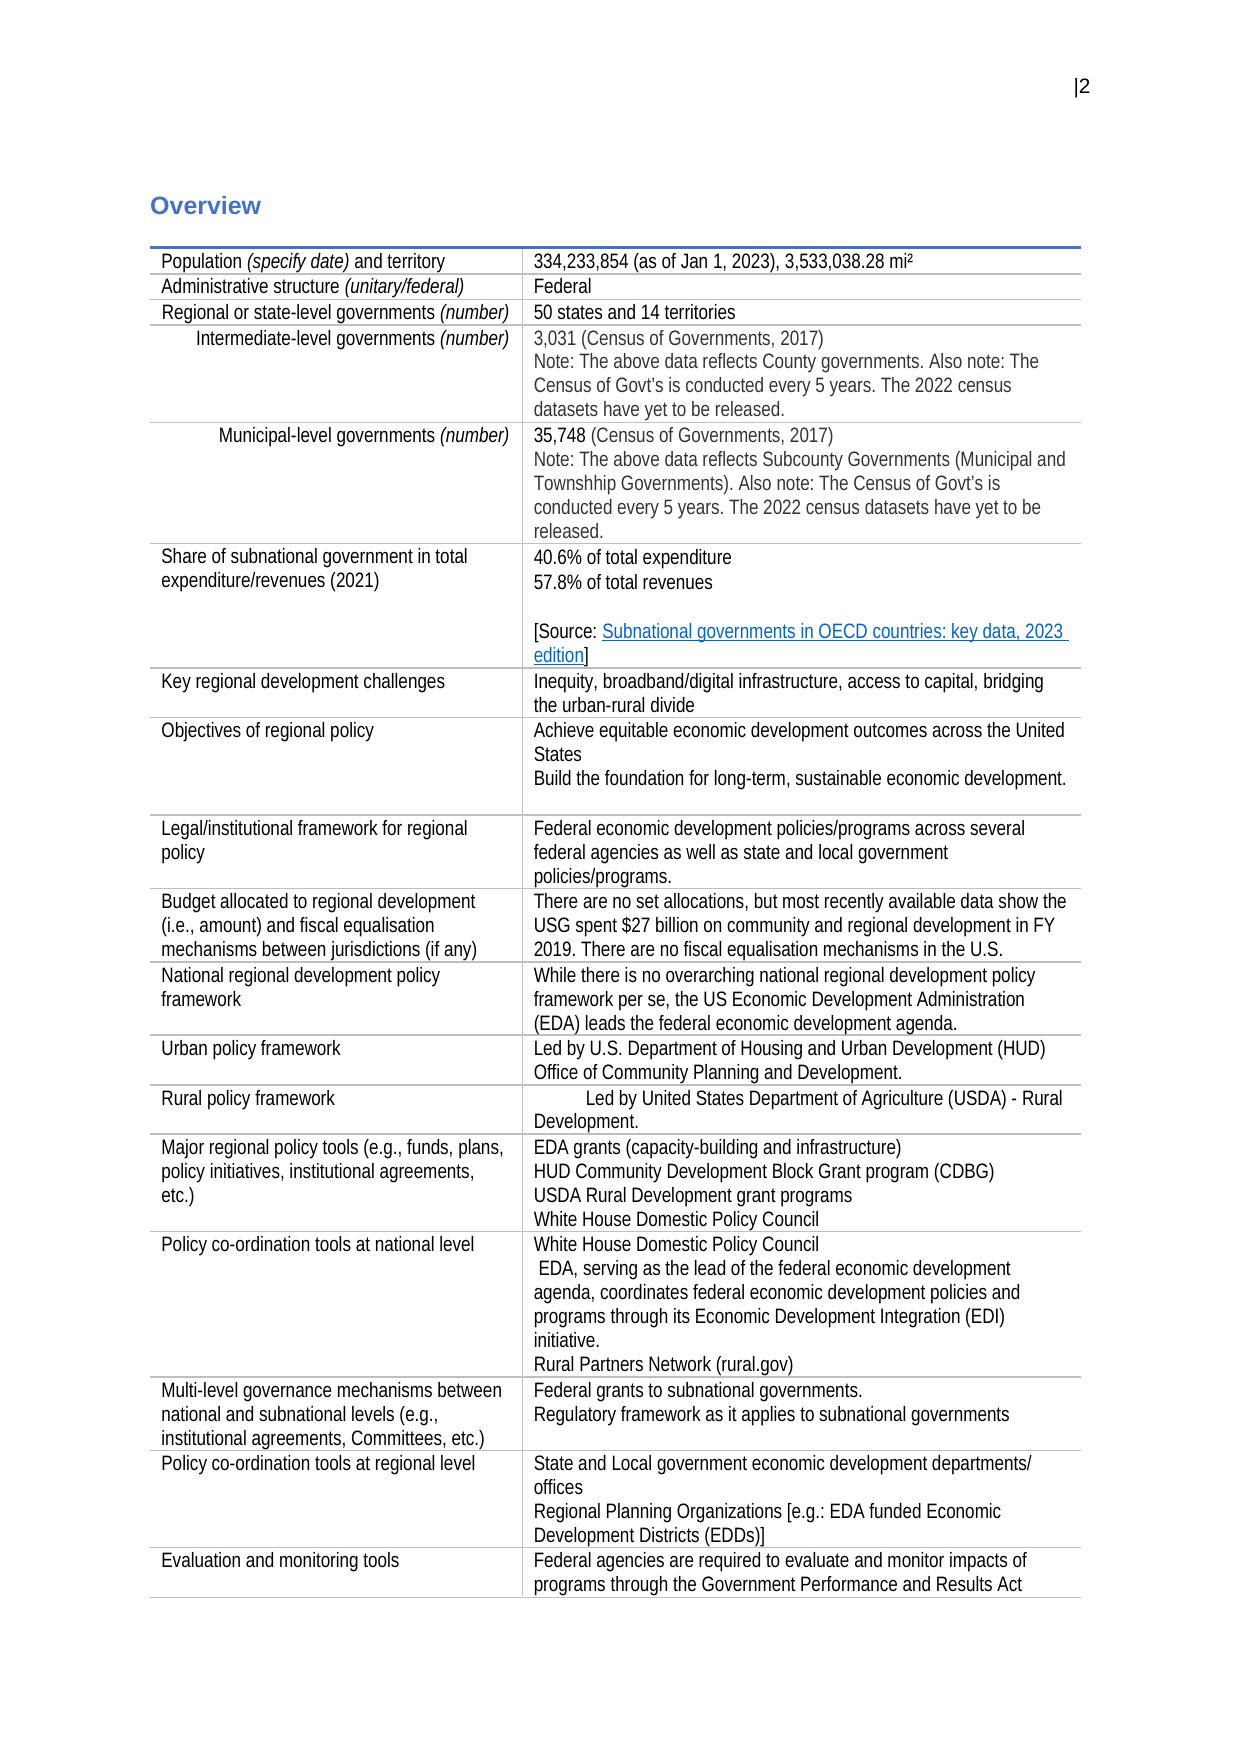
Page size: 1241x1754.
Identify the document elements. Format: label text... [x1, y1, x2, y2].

table_cell Federal economic development policies/programs across several federal agencies as well as state and local government policies/programs. [523, 816, 1081, 887]
table_cell Legal/institutional framework for regional policy [150, 816, 522, 887]
table_cell Multi-level governance mechanisms between national and subnational levels (e.g., institutional agreements, Committees, etc.) [150, 1378, 522, 1449]
table_cell National regional development policy framework [150, 963, 522, 1034]
table_cell Intermediate-level governments (number) [150, 326, 522, 421]
table_cell EDA grants (capacity-building and infrastructure) HUD Community Development Block Grant program (CDBG) USDA Rural Development grant programs White House Domestic Policy Council [523, 1135, 1081, 1231]
table_cell Municipal-level governments (number) [150, 423, 522, 543]
table_cell Administrative structure (unitary/federal) [150, 275, 522, 298]
table_cell Budget allocated to regional development (i.e., amount) and fiscal equalisation mechanisms between jurisdictions (if any) [150, 889, 522, 961]
table_cell 50 states and 14 territories [523, 300, 1081, 324]
table_cell Major regional policy tools (e.g., funds, plans, policy initiatives, institutional agreements, etc.) [150, 1135, 522, 1231]
table_header Population (specify date) and territory [150, 249, 522, 273]
table_cell 35,748 (Census of Governments, 2017) Note: The above data reflects Subcounty Governments (Municipal and Townshhip Governments). Also note: The Census of Govt’s is conducted every 5 years. The 2022 census datasets have yet to be released. [523, 423, 1081, 543]
table_cell 3,031 (Census of Governments, 2017) Note: The above data reflects County governments. Also note: The Census of Govt’s is conducted every 5 years. The 2022 census datasets have yet to be released. [523, 326, 1081, 421]
table_cell White House Domestic Policy Council EDA, serving as the lead of the federal economic development agenda, coordinates federal economic development policies and programs through its Economic Development Integration (EDI) initiative. Rural Partners Network (rural.gov) [523, 1232, 1081, 1376]
table_cell Urban policy framework [150, 1036, 522, 1084]
table_cell Led by U.S. Department of Housing and Urban Development (HUD) Office of Community Planning and Development. [523, 1036, 1081, 1084]
table_cell Achieve equitable economic development outcomes across the United States Build the foundation for long-term, sustainable economic development. [523, 718, 1081, 814]
table_cell Key regional development challenges [150, 669, 522, 717]
title Overview [150, 187, 1090, 221]
table_cell Regional or state-level governments (number) [150, 300, 522, 324]
table_cell Policy co-ordination tools at national level [150, 1232, 522, 1376]
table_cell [523, 1548, 1081, 1596]
table_cell Federal [523, 275, 1081, 298]
table_header 334,233,854 (as of Jan 1, 2023), 3,533,038.28 mi² [523, 249, 1081, 273]
table_cell Rural policy framework [150, 1086, 522, 1133]
table_cell There are no set allocations, but most recently available data show the USG spent $27 billion on community and regional development in FY 2019. There are no fiscal equalisation mechanisms in the U.S. [523, 889, 1081, 961]
table_cell Objectives of regional policy [150, 718, 522, 814]
table_cell Inequity, broadband/digital infrastructure, access to capital, bridging the urban-rural divide [523, 669, 1081, 717]
table_cell Led by United States Department of Agriculture (USDA) - Rural Development. [523, 1086, 1081, 1133]
table_cell State and Local government economic development departments/ offices Regional Planning Organizations [e.g.: EDA funded Economic Development Districts (EDDs)] [523, 1451, 1081, 1547]
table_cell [150, 1548, 522, 1596]
table_cell Policy co-ordination tools at regional level [150, 1451, 522, 1547]
table_cell Share of subnational government in total expenditure/revenues (2021) [150, 544, 522, 667]
table_cell 40.6% of total expenditure 57.8% of total revenues [Source: Subnational governments in OECD countries: key data, 2023 edition] [523, 544, 1081, 667]
table_cell While there is no overarching national regional development policy framework per se, the US Economic Development Administration (EDA) leads the federal economic development agenda. [523, 963, 1081, 1034]
table_cell Federal grants to subnational governments. Regulatory framework as it applies to subnational governments [523, 1378, 1081, 1449]
